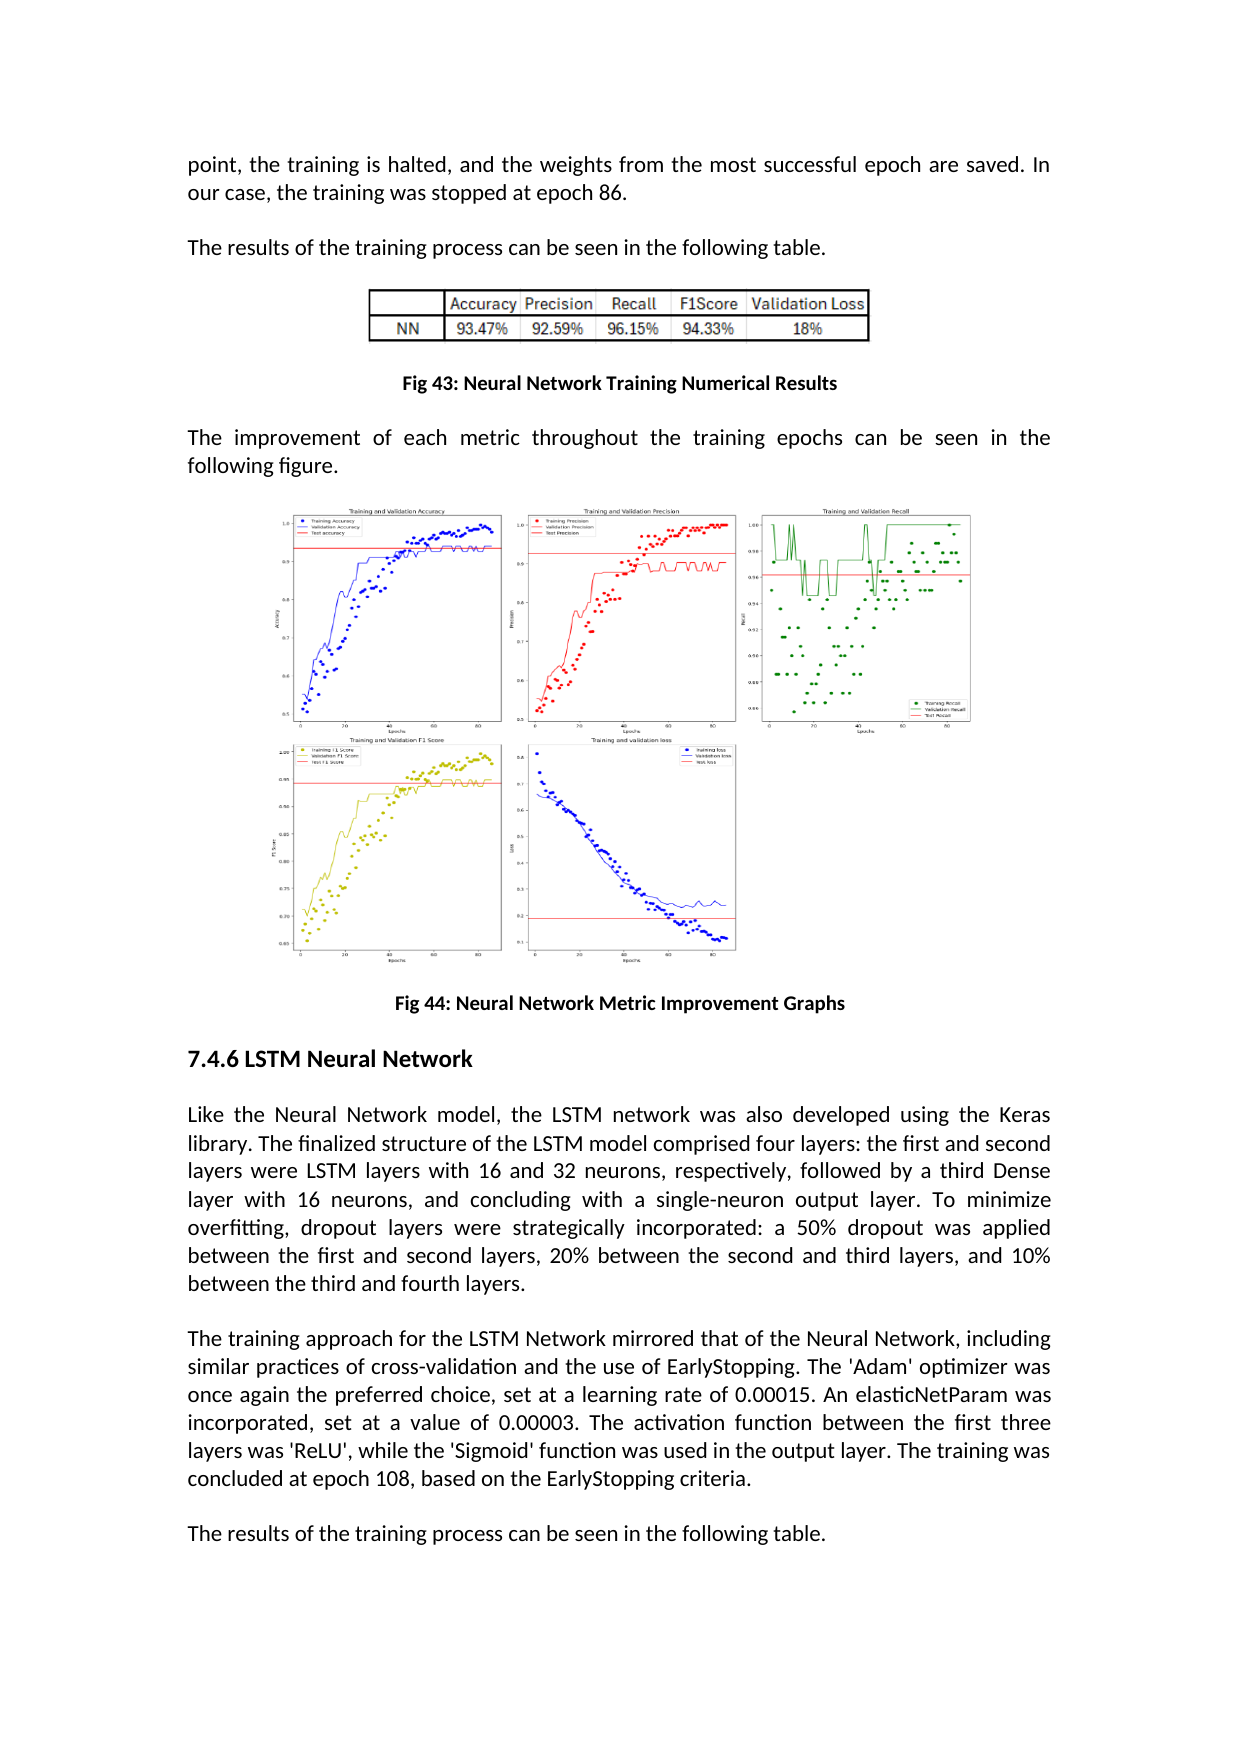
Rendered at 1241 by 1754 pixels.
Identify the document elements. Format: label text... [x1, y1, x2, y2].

text The results of the training process can be seen in the following table. [187, 1519, 1053, 1547]
text Fig 43: Neural Network Training Numerical Results [187, 371, 1053, 396]
text Fig 44: Neural Network Metric Improvement Graphs [187, 991, 1053, 1016]
subtitle 7.4.6 LSTM Neural Network [187, 1043, 1053, 1073]
picture [368, 288, 872, 344]
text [187, 150, 1053, 206]
text The improvement of each metric throughout the training epochs can be seen in the following figure. [187, 423, 1053, 479]
picture [268, 506, 973, 964]
text The results of the training process can be seen in the following table. [187, 233, 1053, 261]
text Like the Neural Network model, the LSTM network was also developed using the Keras library. The finalized structure of the LSTM model comprised four layers: the first and second layers were LSTM layers with 16 and 32 neurons, respectively, followed by a third Dense layer with 16 neurons, and concluding with a single-neuron output layer. To minimize overfitting, dropout layers were strategically incorporated: a 50% dropout was applied between the first and second layers, 20% between the second and third layers, and 10% between the third and fourth layers. [187, 1101, 1053, 1297]
text The training approach for the LSTM Network mirrored that of the Neural Network, including similar practices of cross-validation and the use of EarlyStopping. The 'Adam' optimizer was once again the preferred choice, set at a learning rate of 0.00015. An elasticNetParam was incorporated, set at a value of 0.00003. The activation function between the first three layers was 'ReLU', while the 'Sigmoid' function was used in the output layer. The training was concluded at epoch 108, based on the EarlyStopping criteria. [187, 1324, 1053, 1492]
